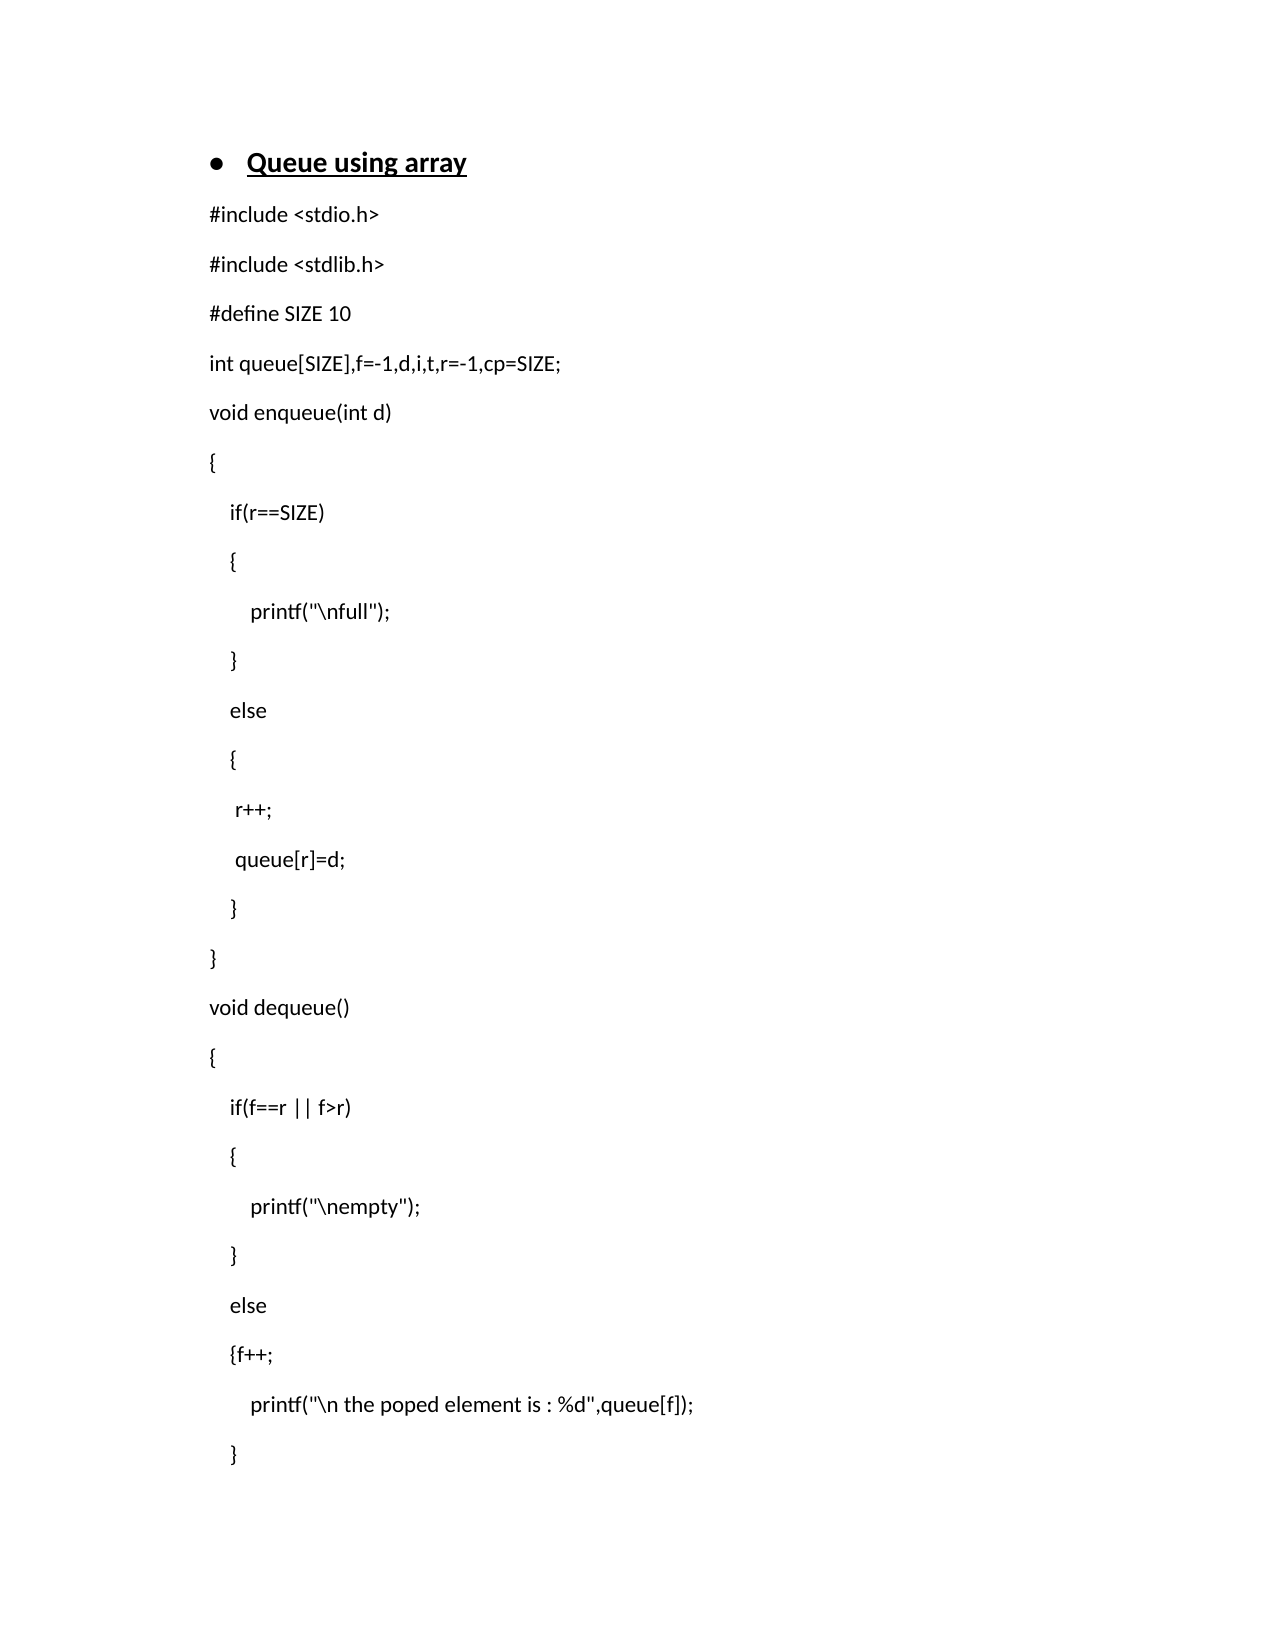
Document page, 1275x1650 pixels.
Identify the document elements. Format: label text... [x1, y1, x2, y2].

text else [150, 695, 1125, 724]
text { [150, 447, 1125, 476]
text if(f==r || f>r) [150, 1092, 1125, 1121]
text } [150, 646, 1125, 674]
text #include <stdlib.h> [150, 249, 1125, 278]
text queue[r]=d; [150, 844, 1125, 873]
text {f++; [150, 1340, 1125, 1369]
text { [150, 1142, 1125, 1170]
text if(r==SIZE) [150, 497, 1125, 526]
text } [150, 894, 1125, 922]
text void dequeue() [150, 993, 1125, 1022]
text } [150, 1241, 1125, 1269]
text printf("\n the poped element is : %d",queue[f]); [150, 1389, 1125, 1418]
text printf("\nempty"); [150, 1191, 1125, 1220]
text int queue[SIZE],f=-1,d,i,t,r=-1,cp=SIZE; [150, 348, 1125, 377]
text } [150, 1439, 1125, 1468]
text } [150, 943, 1125, 972]
text { [150, 547, 1125, 575]
text #include <stdio.h> [150, 199, 1125, 228]
text #define SIZE 10 [150, 299, 1125, 327]
text else [150, 1290, 1125, 1319]
text r++; [150, 794, 1125, 823]
text void enqueue(int d) [150, 398, 1125, 427]
list Queue using array [209, 150, 1125, 179]
text printf("\nfull"); [150, 596, 1125, 625]
text { [150, 745, 1125, 774]
text { [150, 1042, 1125, 1071]
